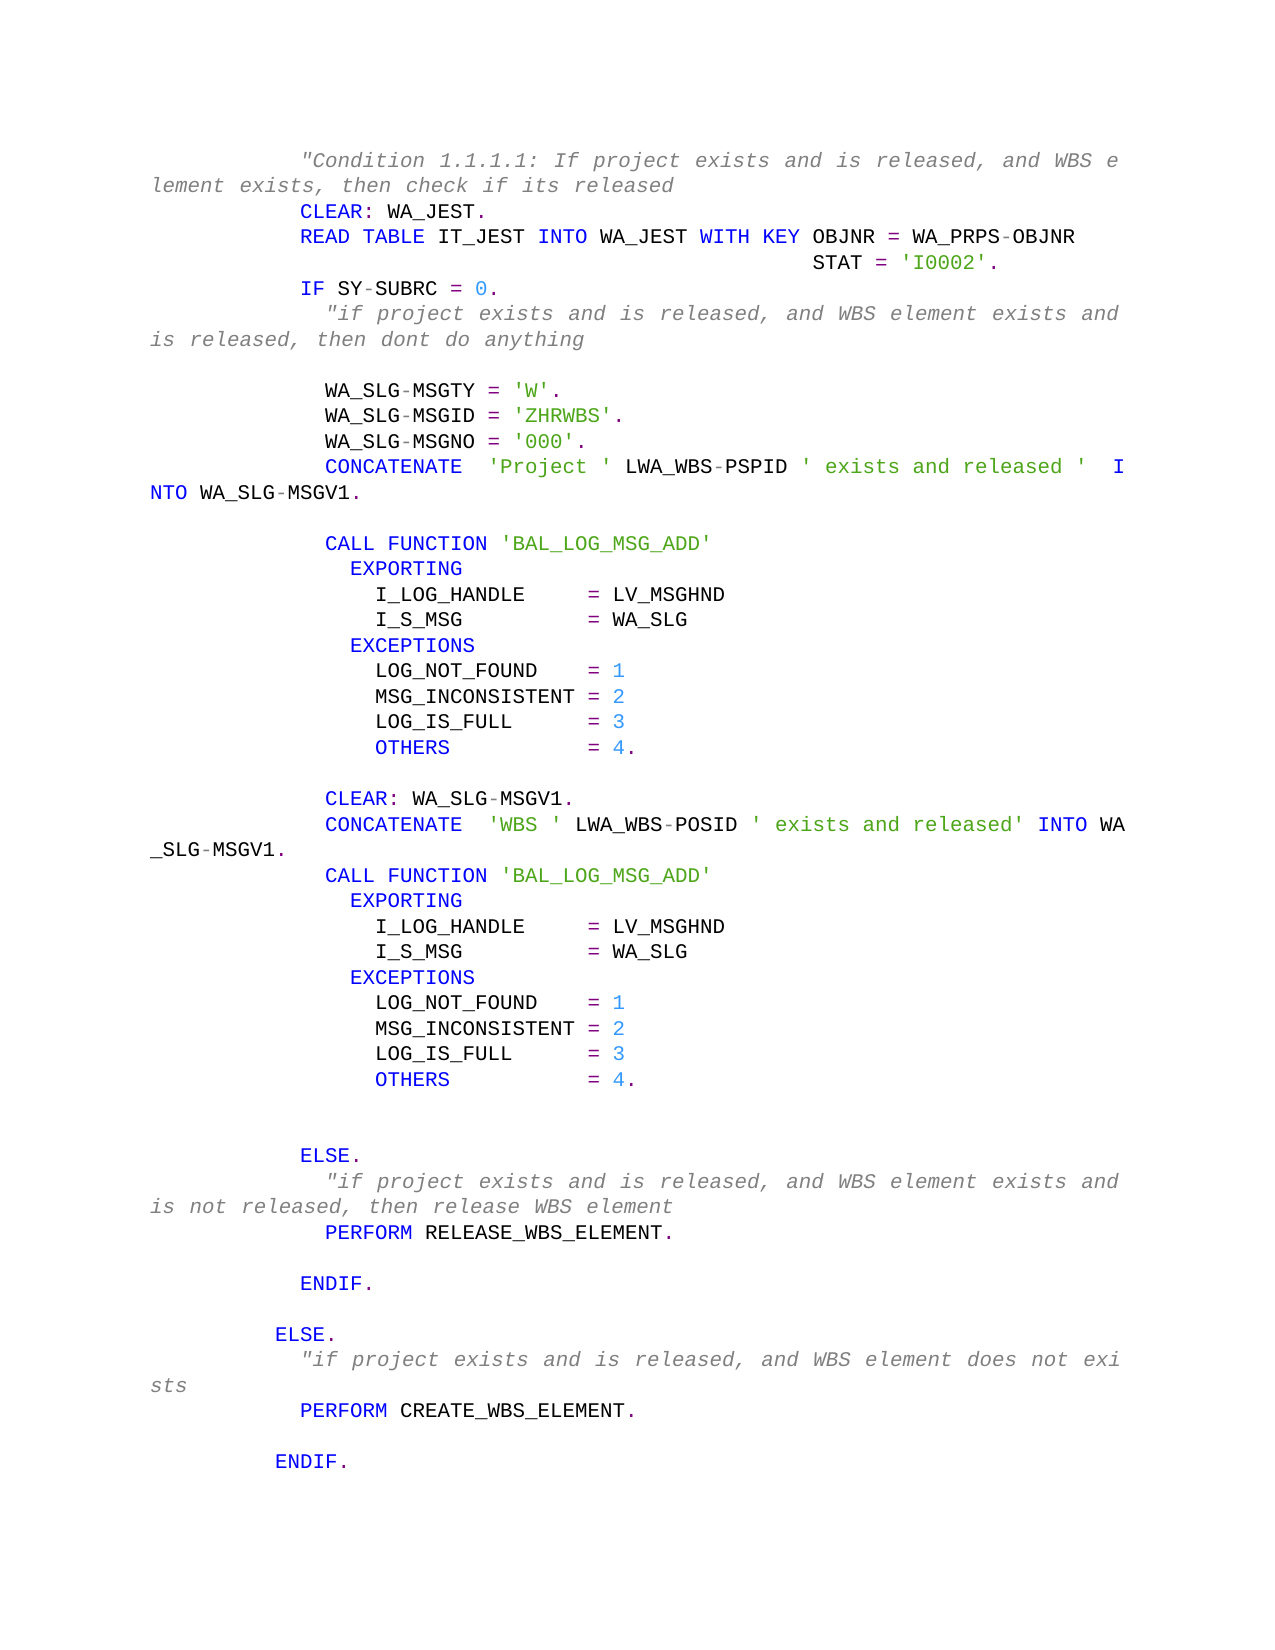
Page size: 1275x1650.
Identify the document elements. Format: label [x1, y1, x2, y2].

text [150, 150, 1125, 1475]
